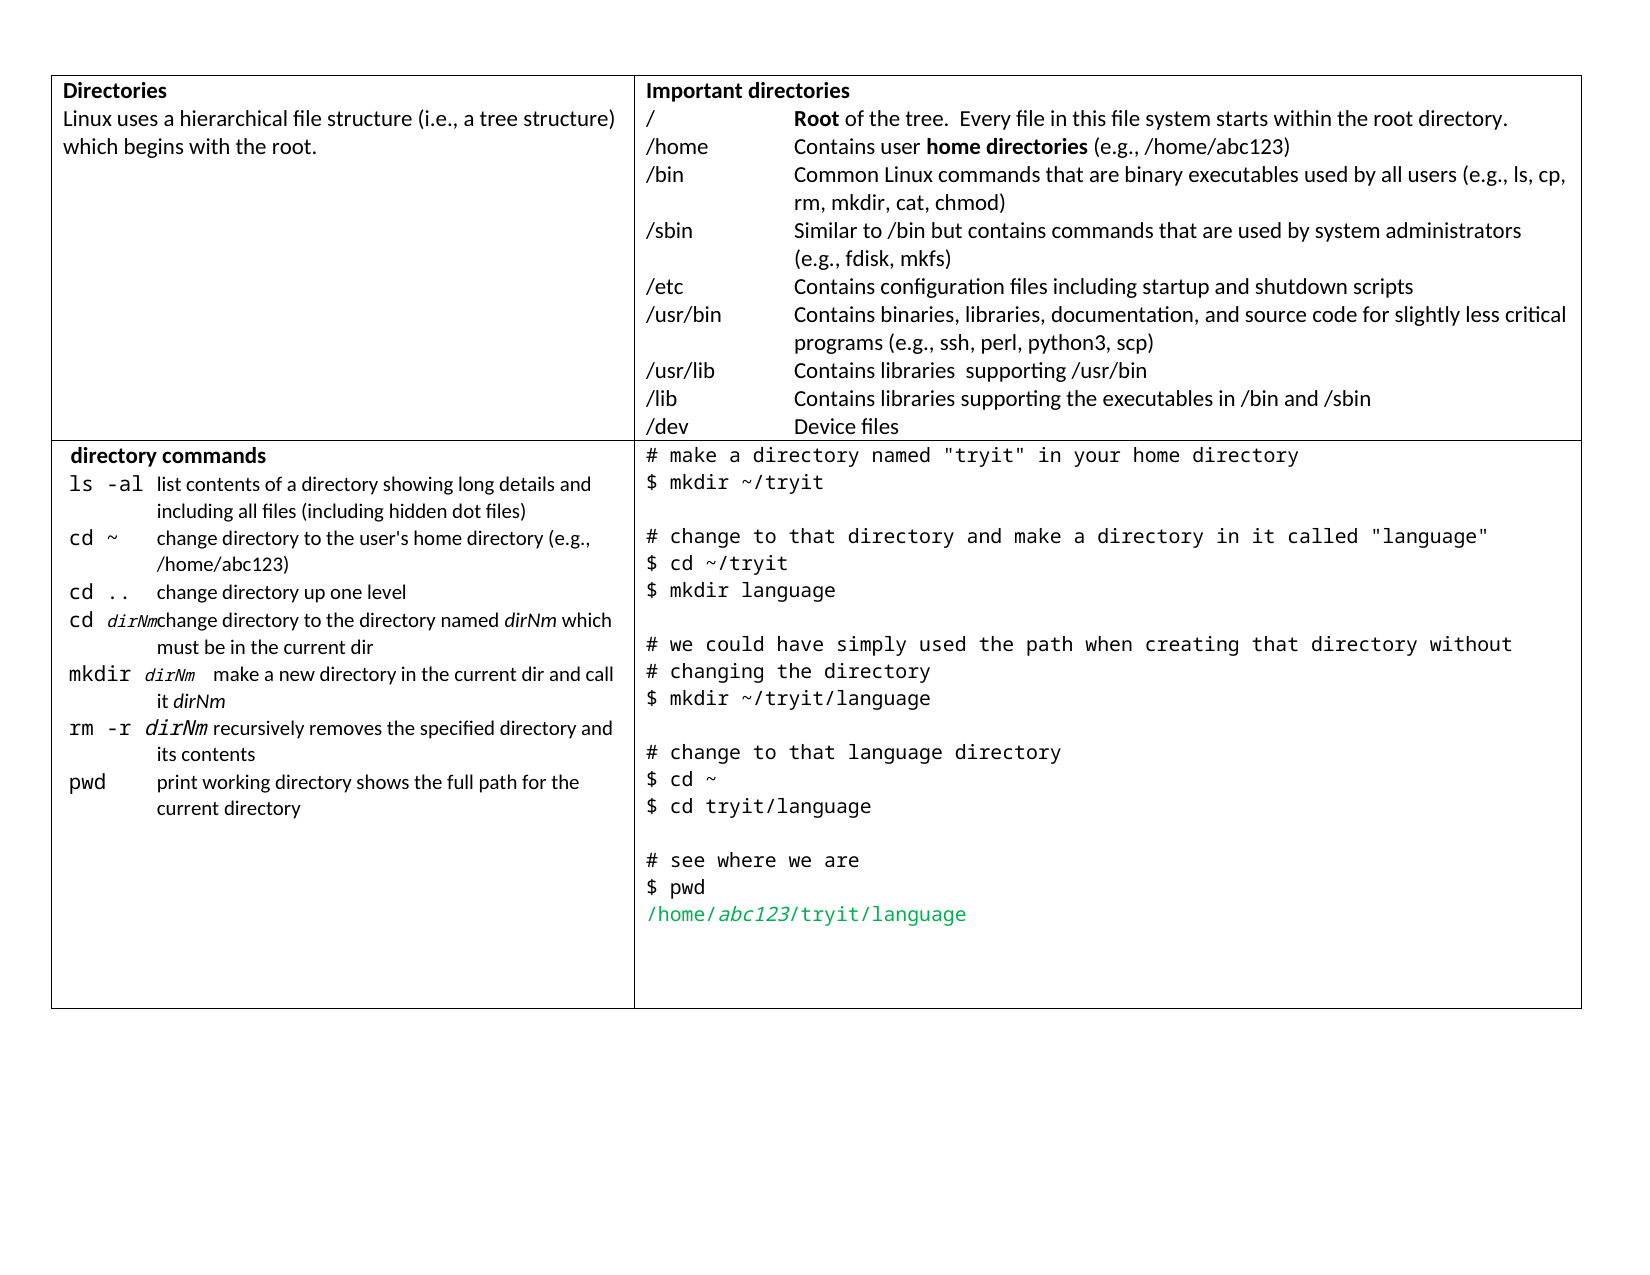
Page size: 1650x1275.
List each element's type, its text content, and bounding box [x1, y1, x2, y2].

table_cell directory commands ls -al list contents of a directory showing long details and including all files (including hidden dot files) cd ~ change directory to the user's home directory (e.g., /home/abc123) cd .. change directory up one level cd dirNm change directory to the directory named dirNm which must be in the current dir mkdir dirNm make a new directory in the current dir and call it dirNm rm -r dirNm recursively removes the specified directory and its contents pwd print working directory shows the full path for the current directory [52, 441, 634, 1008]
table_cell Important directories / Root of the tree. Every file in this file system starts within the root directory. /home Contains user home directories (e.g., /home/abc123) /bin Common Linux commands that are binary executables used by all users (e.g., ls, cp, rm, mkdir, cat, chmod) /sbin Similar to /bin but contains commands that are used by system administrators (e.g., fdisk, mkfs) /etc Contains configuration files including startup and shutdown scripts /usr/bin Contains binaries, libraries, documentation, and source code for slightly less critical programs (e.g., ssh, perl, python3, scp) /usr/lib Contains libraries supporting /usr/bin /lib Contains libraries supporting the executables in /bin and /sbin /dev Device files [635, 76, 1581, 440]
table_cell # make a directory named "tryit" in your home directory $ mkdir ~/tryit # change to that directory and make a directory in it called "language" $ cd ~/tryit $ mkdir language # we could have simply used the path when creating that directory without # changing the directory $ mkdir ~/tryit/language # change to that language directory $ cd ~ $ cd tryit/language # see where we are $ pwd /home/abc123/tryit/language [635, 441, 1581, 1008]
table_cell Directories Linux uses a hierarchical file structure (i.e., a tree structure) which begins with the root. [52, 76, 634, 440]
